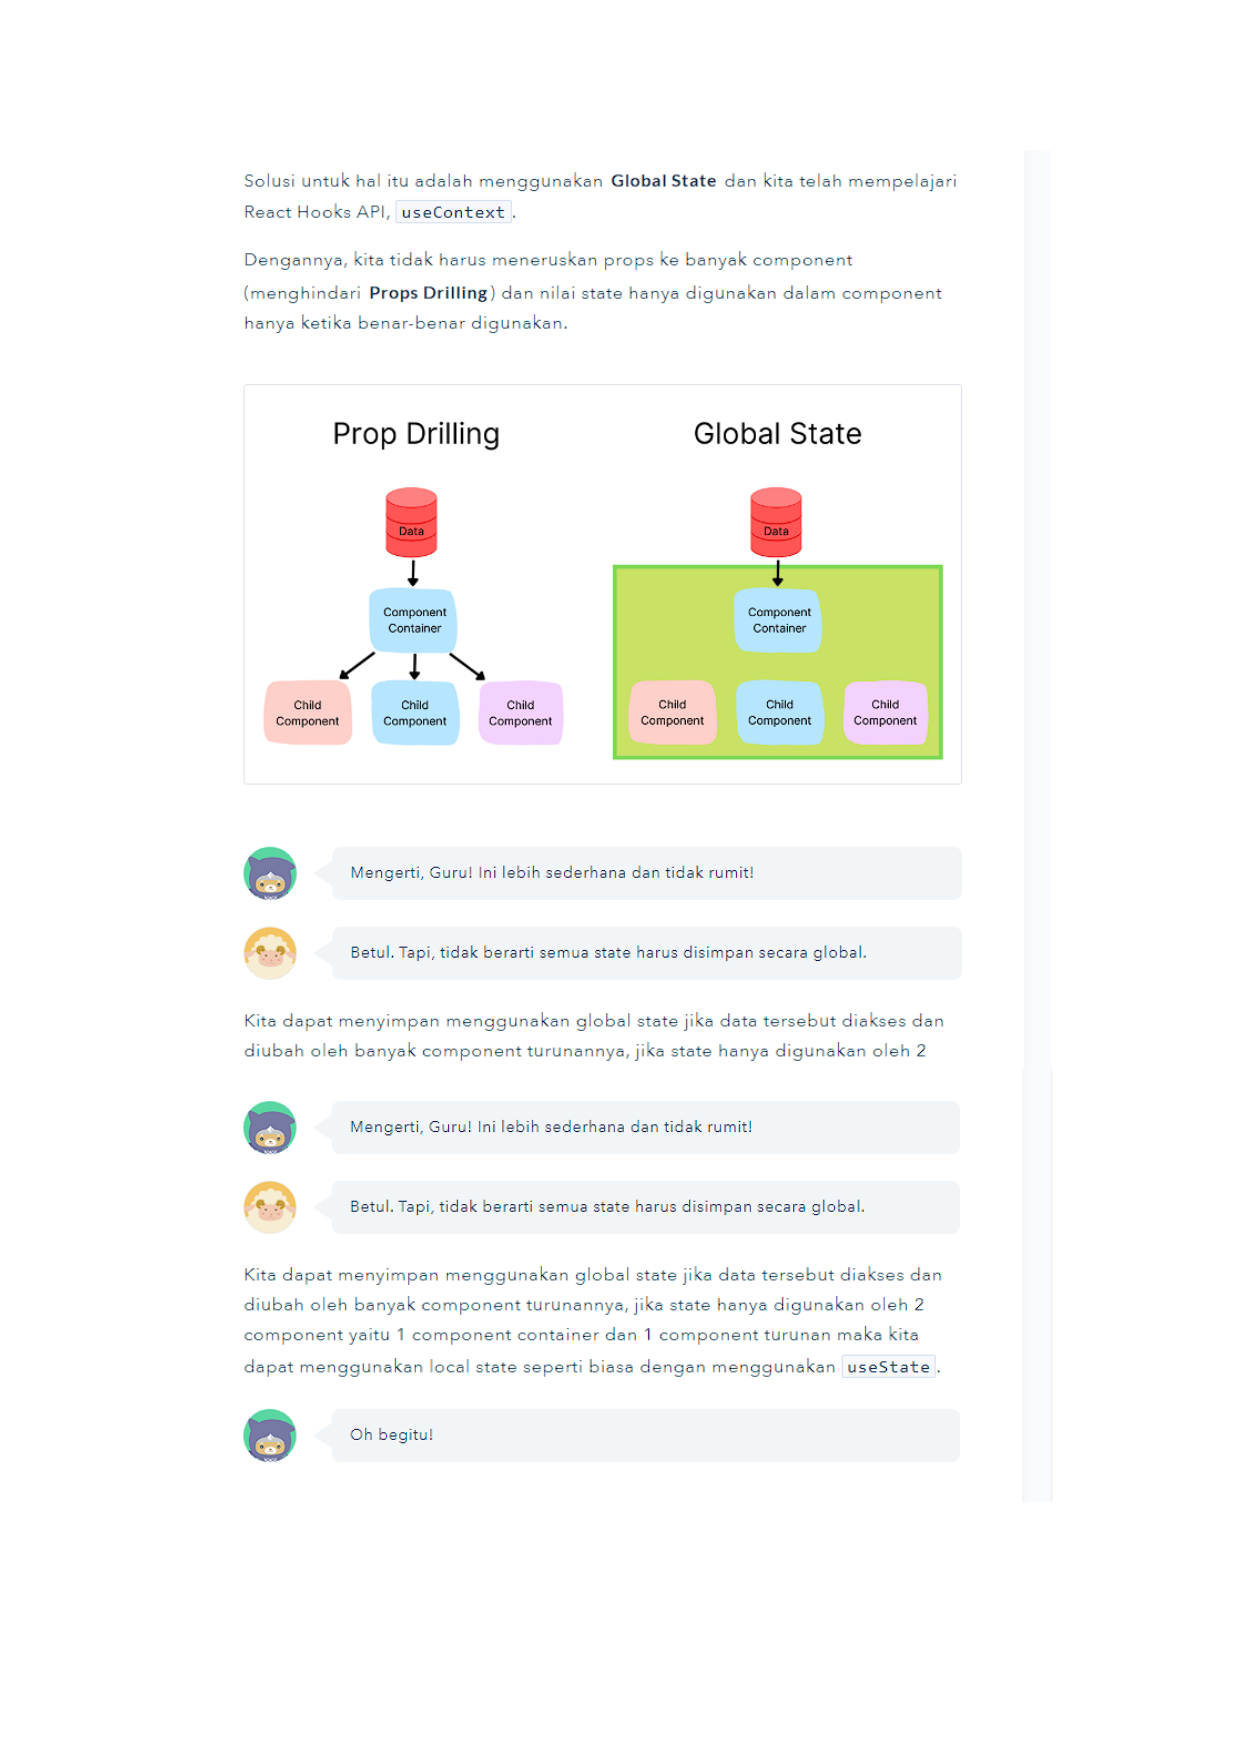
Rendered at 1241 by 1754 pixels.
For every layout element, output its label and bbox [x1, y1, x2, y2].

picture [187, 150, 1053, 1502]
